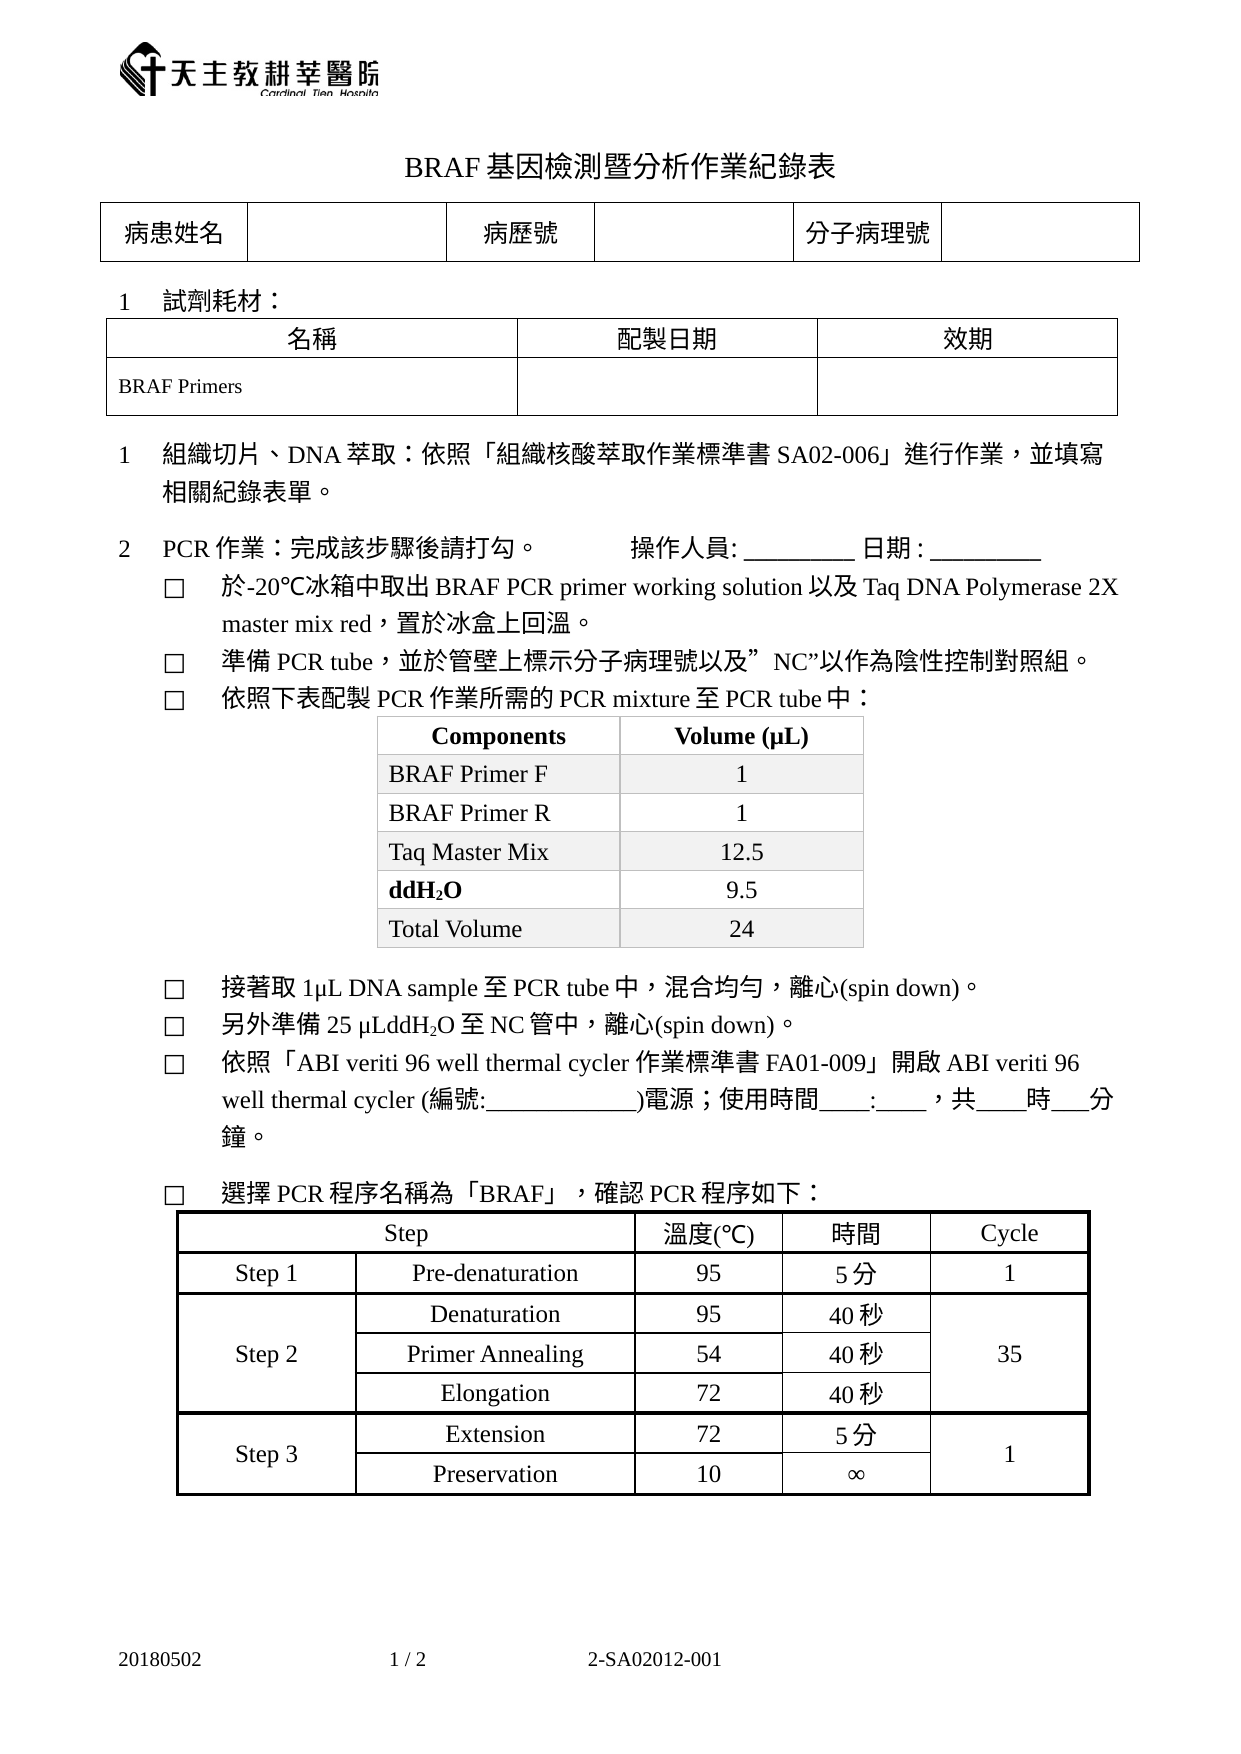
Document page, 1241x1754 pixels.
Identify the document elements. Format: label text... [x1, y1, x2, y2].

table_header 病歷號 [447, 203, 594, 261]
table_cell BRAF Primer F [378, 755, 619, 793]
table_cell 10 [636, 1454, 782, 1493]
table_cell 40秒 [783, 1333, 930, 1372]
table_cell 12.5 [621, 832, 863, 870]
table_cell 1 [931, 1254, 1087, 1292]
table_cell [518, 358, 817, 414]
list 另外準備25 μLddH2O至NC管中，離心(spin down)。 [162, 1004, 1122, 1042]
table_cell Primer Annealing [357, 1334, 634, 1372]
list 試劑耗材： [118, 281, 1122, 318]
table_cell 72 [636, 1415, 782, 1452]
table_cell 95 [636, 1254, 782, 1292]
table_cell Taq Master Mix [378, 832, 619, 870]
table_header 分子病理號 [794, 203, 941, 261]
list 依照「ABI veriti 96 well thermal cycler 作業標準書FA01-009」開啟ABI veriti 96 well thermal cycler (編號:____________)電源；使用時間____:____，共____時___分鐘。 [162, 1042, 1122, 1154]
table_cell 9.5 [621, 871, 863, 908]
table_header 時間 [783, 1214, 930, 1251]
table_header 效期 [818, 319, 1117, 357]
table_cell 1 [621, 794, 863, 831]
table_cell Step 2 [179, 1295, 355, 1411]
table_header [595, 203, 793, 261]
table_header Volume (μL) [621, 717, 863, 754]
table_cell Step 3 [179, 1415, 355, 1493]
table_cell Pre-denaturation [357, 1254, 634, 1292]
table_cell ∞ [783, 1453, 930, 1493]
table_cell BRAF Primers [107, 358, 517, 414]
table_cell 95 [636, 1295, 782, 1332]
table_cell 72 [636, 1374, 782, 1411]
table_cell ddH2O [378, 871, 619, 908]
table_cell 24 [621, 909, 863, 947]
table_header Cycle [931, 1214, 1087, 1251]
table_cell Total Volume [378, 909, 619, 947]
list 選擇PCR程序名稱為「BRAF」，確認PCR程序如下： [162, 1173, 1122, 1210]
table_cell 40秒 [783, 1295, 930, 1332]
table_cell 35 [931, 1295, 1087, 1411]
table_cell 5分 [783, 1254, 930, 1292]
table_cell Extension [357, 1415, 634, 1452]
table_cell 1 [621, 755, 863, 793]
table_cell Elongation [357, 1374, 634, 1411]
picture [118, 42, 378, 96]
table_cell Preservation [357, 1454, 634, 1493]
table_cell 40秒 [783, 1373, 930, 1411]
table_cell 54 [636, 1334, 782, 1372]
table_header Components [378, 717, 619, 754]
list PCR作業：完成該步驟後請打勾。 操作人員: __________ 日期 : __________ [118, 528, 1122, 566]
list 於-20℃冰箱中取出BRAF PCR primer working solution以及Taq DNA Polymerase 2X master mix red，置於冰盒上回溫。 [162, 566, 1122, 641]
table_header 配製日期 [518, 319, 817, 357]
table_cell BRAF Primer R [378, 794, 619, 831]
list 接著取1μL DNA sample至PCR tube中，混合均勻，離心(spin down)。 [162, 967, 1122, 1004]
table_header Step [179, 1214, 634, 1251]
table_cell 5分 [783, 1415, 930, 1452]
table_header [248, 203, 446, 261]
table_header 名稱 [107, 319, 517, 357]
table_cell [818, 358, 1117, 414]
list 組織切片、DNA萃取：依照「組織核酸萃取作業標準書SA02-006」進行作業，並填寫相關紀錄表單。 [118, 434, 1122, 509]
table_cell 1 [931, 1415, 1087, 1493]
table_header 溫度(℃) [636, 1214, 782, 1251]
table_header 病患姓名 [101, 203, 247, 261]
table_cell Denaturation [357, 1295, 634, 1332]
text BRAF基因檢測暨分析作業紀錄表 [118, 127, 1122, 202]
table_header [942, 203, 1139, 261]
list 準備PCR tube，並於管壁上標示分子病理號以及”NC”以作為陰性控制對照組。 [162, 641, 1122, 678]
table_cell Step 1 [179, 1254, 355, 1292]
list 依照下表配製PCR作業所需的PCR mixture至PCR tube中： [162, 678, 1122, 716]
